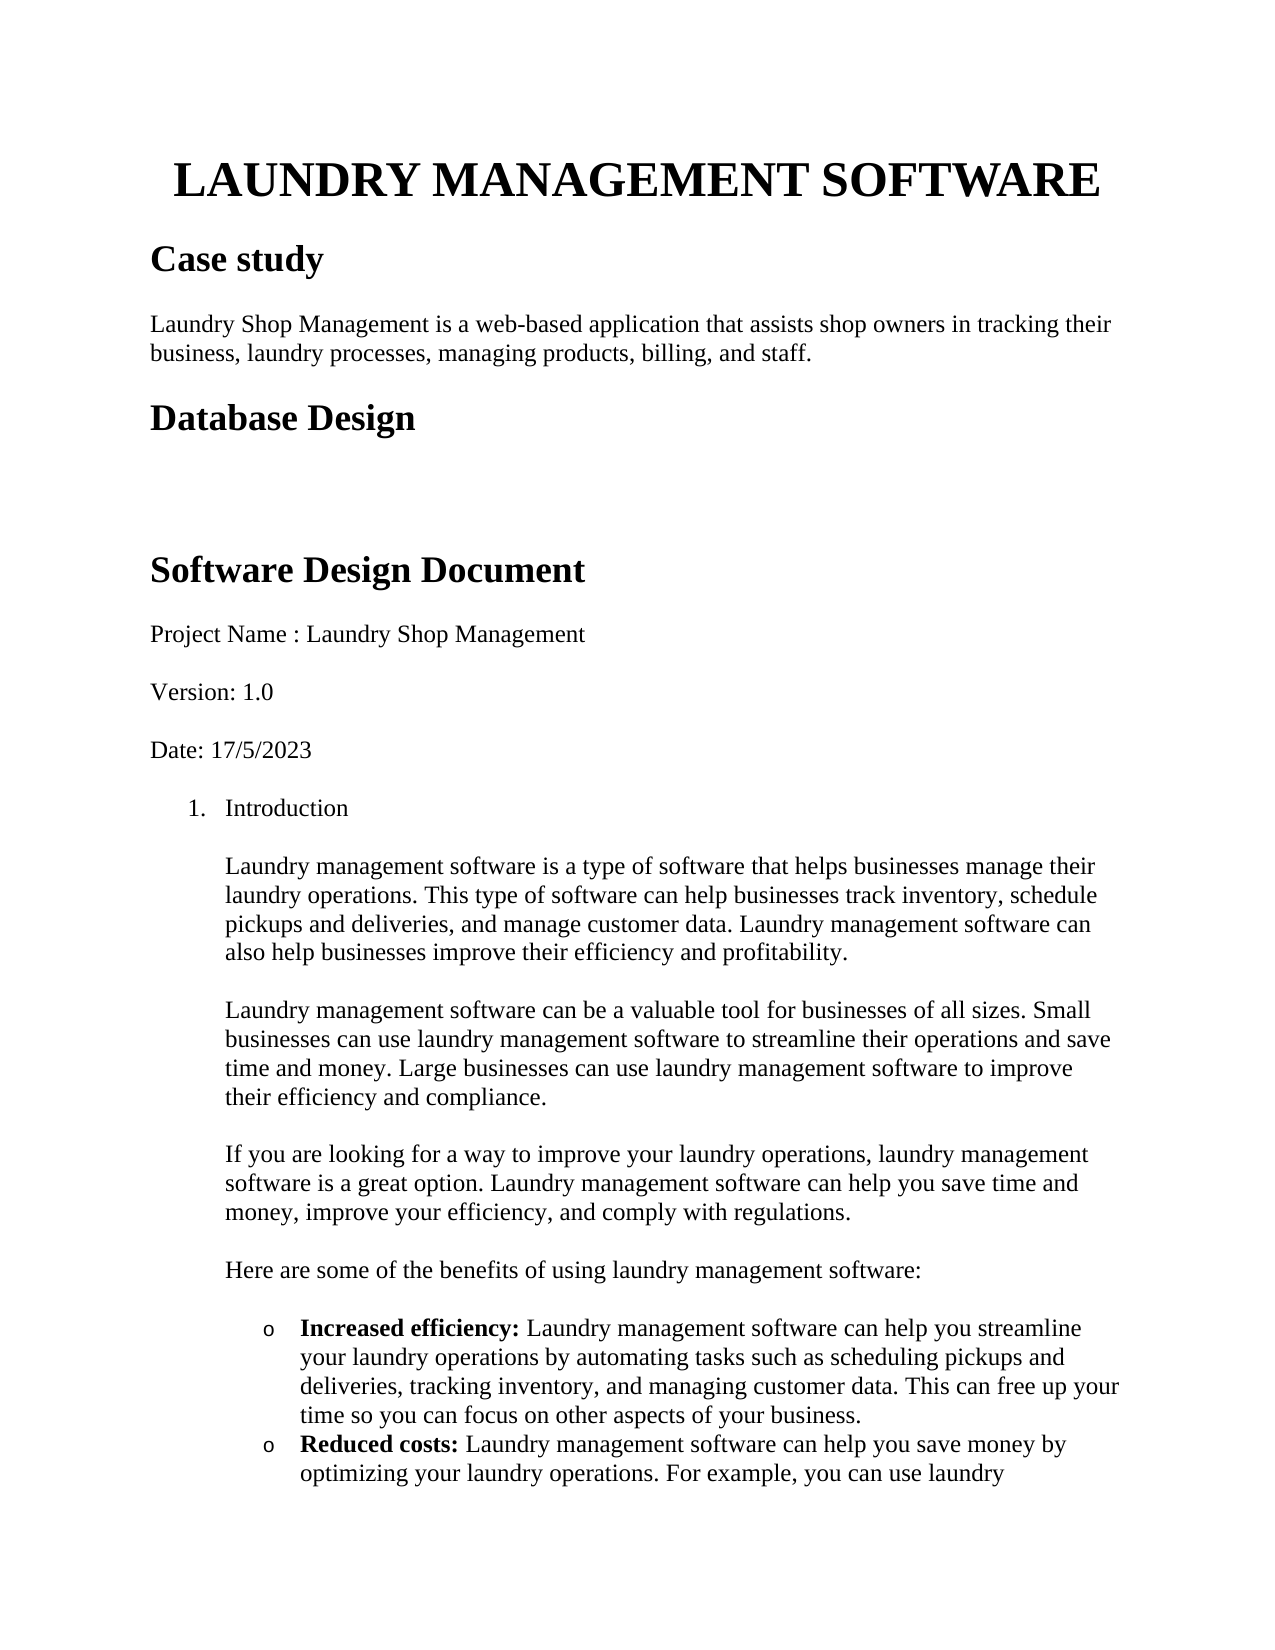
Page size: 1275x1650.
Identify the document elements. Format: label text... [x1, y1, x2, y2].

text Project Name : Laundry Shop Management [150, 619, 1125, 648]
text Date: 17/5/2023 [150, 735, 1125, 764]
text Database Design [150, 396, 1125, 439]
list Increased efficiency: Laundry management software can help you streamline your laundry operations by automating tasks such as scheduling pickups and deliveries, tracking inventory, and managing customer data. This can free up your time so you can focus on other aspects of your business. [262, 1313, 1125, 1429]
text LAUNDRY MANAGEMENT SOFTWARE [150, 150, 1125, 207]
text Laundry management software can be a valuable tool for businesses of all sizes. Small businesses can use laundry management software to streamline their operations and save time and money. Large businesses can use laundry management software to improve their efficiency and compliance. [225, 995, 1125, 1110]
text Laundry Shop Management is a web-based application that assists shop owners in tracking their business, laundry processes, managing products, billing, and staff. [150, 309, 1125, 366]
list Introduction [187, 793, 1125, 822]
text Version: 1.0 [150, 677, 1125, 706]
text Here are some of the benefits of using laundry management software: [225, 1255, 1125, 1284]
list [262, 1429, 1125, 1487]
text If you are looking for a way to improve your laundry operations, laundry management software is a great option. Laundry management software can help you save time and money, improve your efficiency, and comply with regulations. [225, 1139, 1125, 1226]
text Case study [150, 237, 1125, 280]
text Laundry management software is a type of software that helps businesses manage their laundry operations. This type of software can help businesses track inventory, schedule pickups and deliveries, and manage customer data. Laundry management software can also help businesses improve their efficiency and profitability. [225, 851, 1125, 966]
text Software Design Document [150, 547, 1125, 590]
